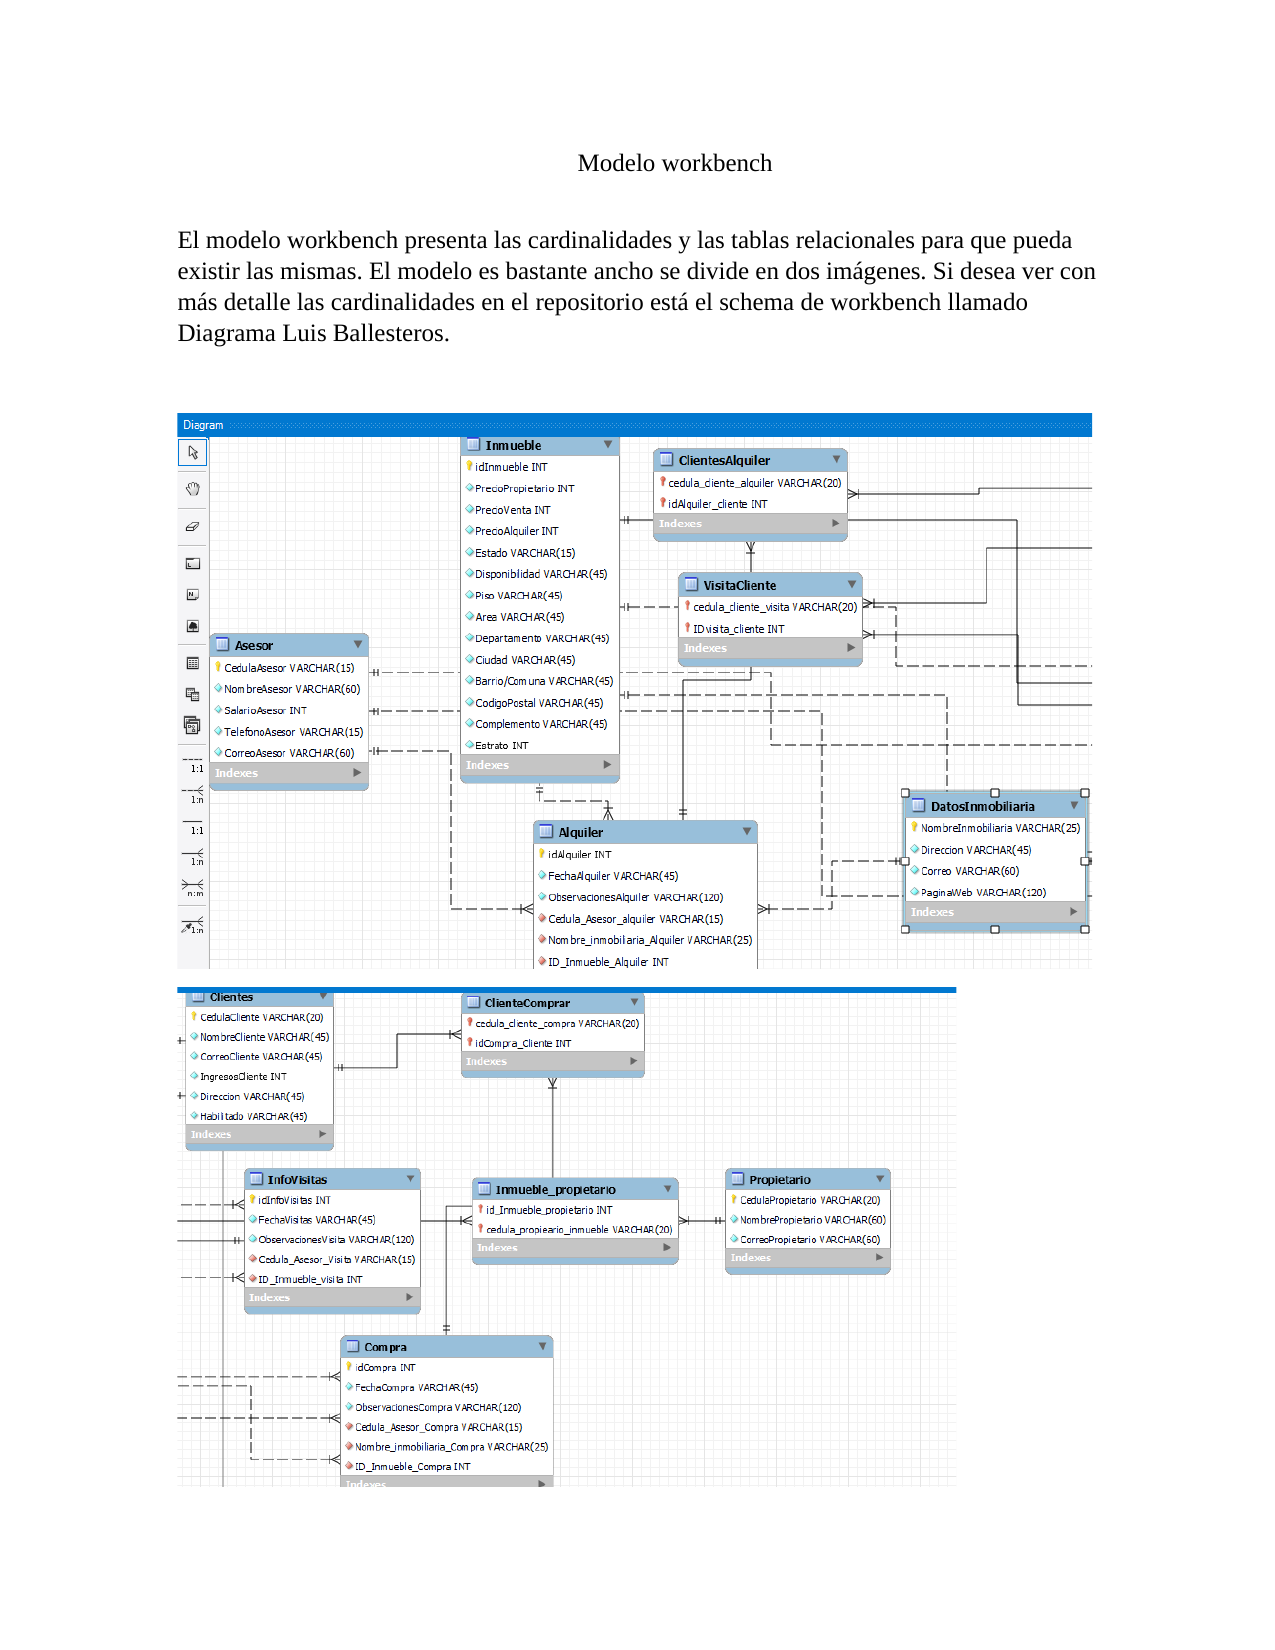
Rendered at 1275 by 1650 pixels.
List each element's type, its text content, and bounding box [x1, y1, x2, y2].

text El modelo workbench presenta las cardinalidades y las tablas relacionales para que pueda existir las mismas. El modelo es bastante ancho se divide en dos imágenes. Si desea ver con más detalle las cardinalidades en el repositorio está el schema de workbench llamado Diagrama Luis Ballesteros. [177, 225, 1098, 347]
picture [177, 413, 1093, 969]
list Modelo workbench [252, 148, 1098, 176]
picture [177, 987, 957, 1487]
